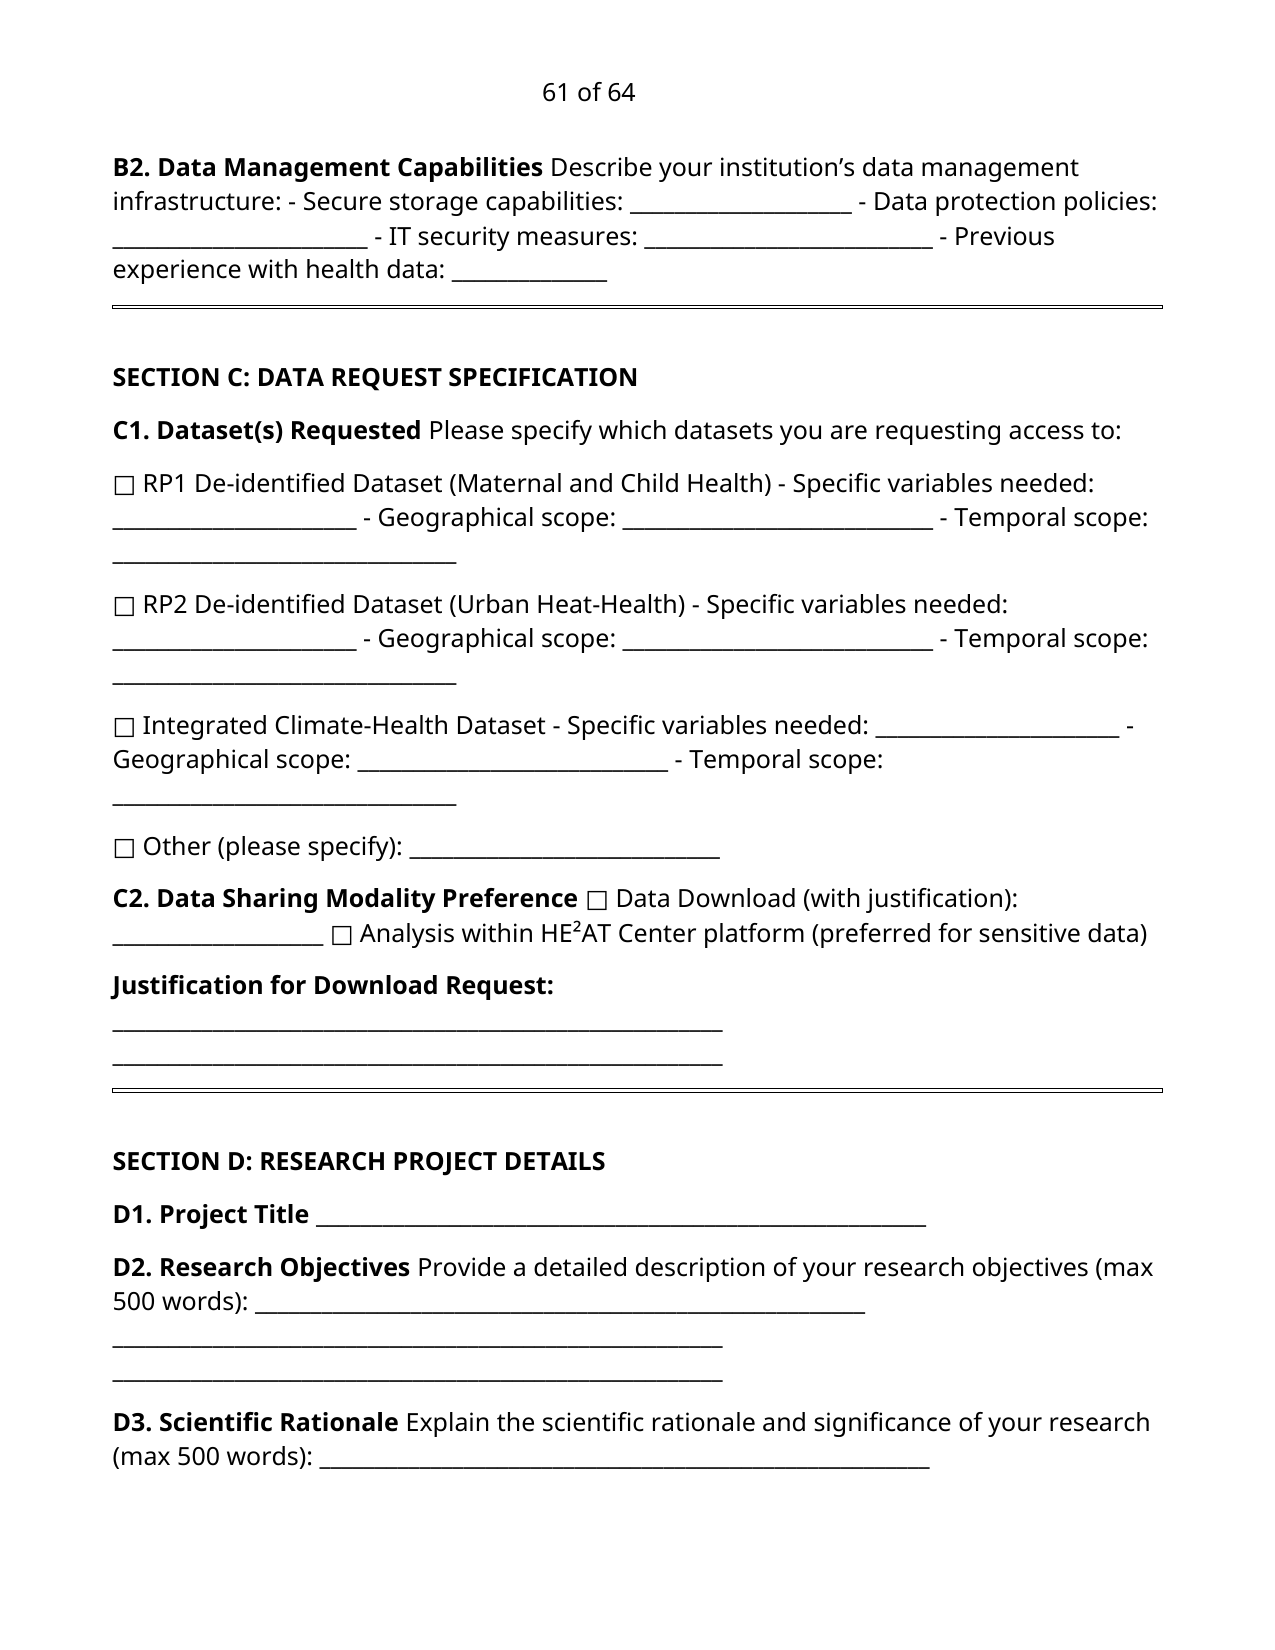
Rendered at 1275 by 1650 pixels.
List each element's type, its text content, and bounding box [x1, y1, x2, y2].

text SECTION D: RESEARCH PROJECT DETAILS [112, 1144, 1162, 1178]
text SECTION C: DATA REQUEST SPECIFICATION [112, 360, 1162, 394]
text D2. Research Objectives Provide a detailed description of your research objectives (max 500 words): _______________________________________________________ _______________________________________________________ _______________________________________________________ [112, 1249, 1162, 1386]
text C2. Data Sharing Modality Preference □ Data Download (with justification): ___________________ □ Analysis within HE²AT Center platform (preferred for sensitive data) [112, 881, 1162, 949]
text □ Other (please specify): ____________________________ [112, 828, 1162, 862]
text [112, 1404, 1162, 1473]
text Justification for Download Request: _______________________________________________________ _______________________________________________________ [112, 968, 1162, 1070]
text □ RP1 De-identified Dataset (Maternal and Child Health) - Specific variables needed: ______________________ - Geographical scope: ____________________________ - Temporal scope: _______________________________ [112, 466, 1162, 568]
text C1. Dataset(s) Requested Please specify which datasets you are requesting access to: [112, 413, 1162, 447]
text □ RP2 De-identified Dataset (Urban Heat-Health) - Specific variables needed: ______________________ - Geographical scope: ____________________________ - Temporal scope: _______________________________ [112, 586, 1162, 689]
text D1. Project Title _______________________________________________________ [112, 1197, 1162, 1231]
text □ Integrated Climate-Health Dataset - Specific variables needed: ______________________ - Geographical scope: ____________________________ - Temporal scope: _______________________________ [112, 707, 1162, 809]
text B2. Data Management Capabilities Describe your institution’s data management infrastructure: - Secure storage capabilities: ____________________ - Data protection policies: _______________________ - IT security measures: __________________________ - Previous experience with health data: ______________ [112, 150, 1162, 286]
